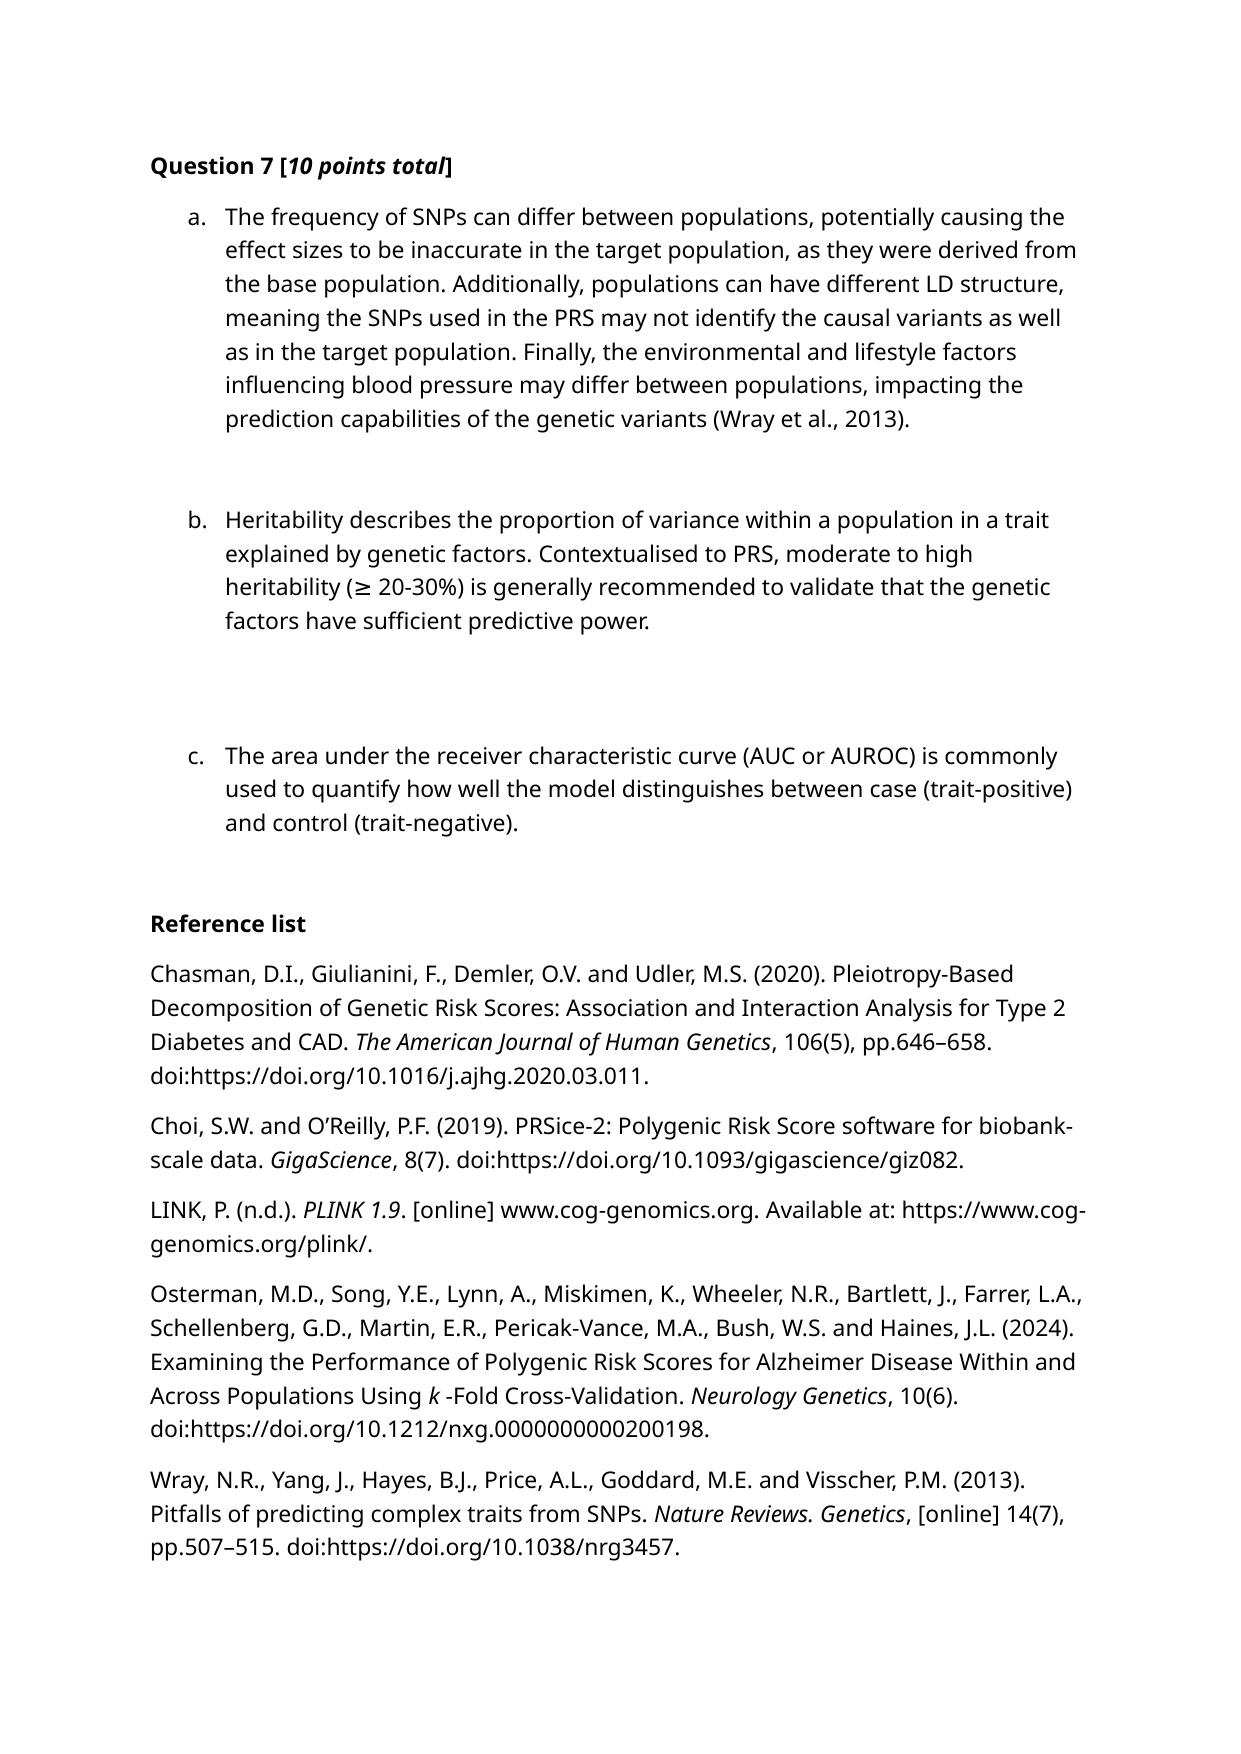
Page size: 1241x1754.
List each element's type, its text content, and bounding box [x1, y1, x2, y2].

text Question 7 [10 points total] [150, 150, 1090, 181]
text Wray, N.R., Yang, J., Hayes, B.J., Price, A.L., Goddard, M.E. and Visscher, P.M. (2013). Pitfalls of predicting complex traits from SNPs. Nature Reviews. Genetics, [online] 14(7), pp.507–515. doi:https://doi.org/10.1038/nrg3457. [150, 1464, 1090, 1562]
list The frequency of SNPs can differ between populations, potentially causing the effect sizes to be inaccurate in the target population, as they were derived from the base population. Additionally, populations can have different LD structure, meaning the SNPs used in the PRS may not identify the causal variants as well as in the target population. Finally, the environmental and lifestyle factors influencing blood pressure may differ between populations, impacting the prediction capabilities of the genetic variants (Wray et al., 2013). [187, 200, 1090, 434]
text Reference list [150, 908, 1090, 939]
list The area under the receiver characteristic curve (AUC or AUROC) is commonly used to quantify how well the model distinguishes between case (trait-positive) and control (trait-negative). [187, 739, 1090, 838]
text Chasman, D.I., Giulianini, F., Demler, O.V. and Udler, M.S. (2020). Pleiotropy-Based Decomposition of Genetic Risk Scores: Association and Interaction Analysis for Type 2 Diabetes and CAD. The American Journal of Human Genetics, 106(5), pp.646–658. doi:https://doi.org/10.1016/j.ajhg.2020.03.011. [150, 958, 1090, 1091]
text LINK, P. (n.d.). PLINK 1.9. [online] www.cog-genomics.org. Available at: https://www.cog-genomics.org/plink/. [150, 1194, 1090, 1259]
text Osterman, M.D., Song, Y.E., Lynn, A., Miskimen, K., Wheeler, N.R., Bartlett, J., Farrer, L.A., Schellenberg, G.D., Martin, E.R., Pericak-Vance, M.A., Bush, W.S. and Haines, J.L. (2024). Examining the Performance of Polygenic Risk Scores for Alzheimer Disease Within and Across Populations Using k -Fold Cross-Validation. Neurology Genetics, 10(6). doi:https://doi.org/10.1212/nxg.0000000000200198. [150, 1278, 1090, 1444]
list Heritability describes the proportion of variance within a population in a trait explained by genetic factors. Contextualised to PRS, moderate to high heritability (≥ 20-30%) is generally recommended to validate that the genetic factors have sufficient predictive power. [187, 504, 1090, 636]
text Choi, S.W. and O’Reilly, P.F. (2019). PRSice-2: Polygenic Risk Score software for biobank-scale data. GigaScience, 8(7). doi:https://doi.org/10.1093/gigascience/giz082. [150, 1110, 1090, 1175]
